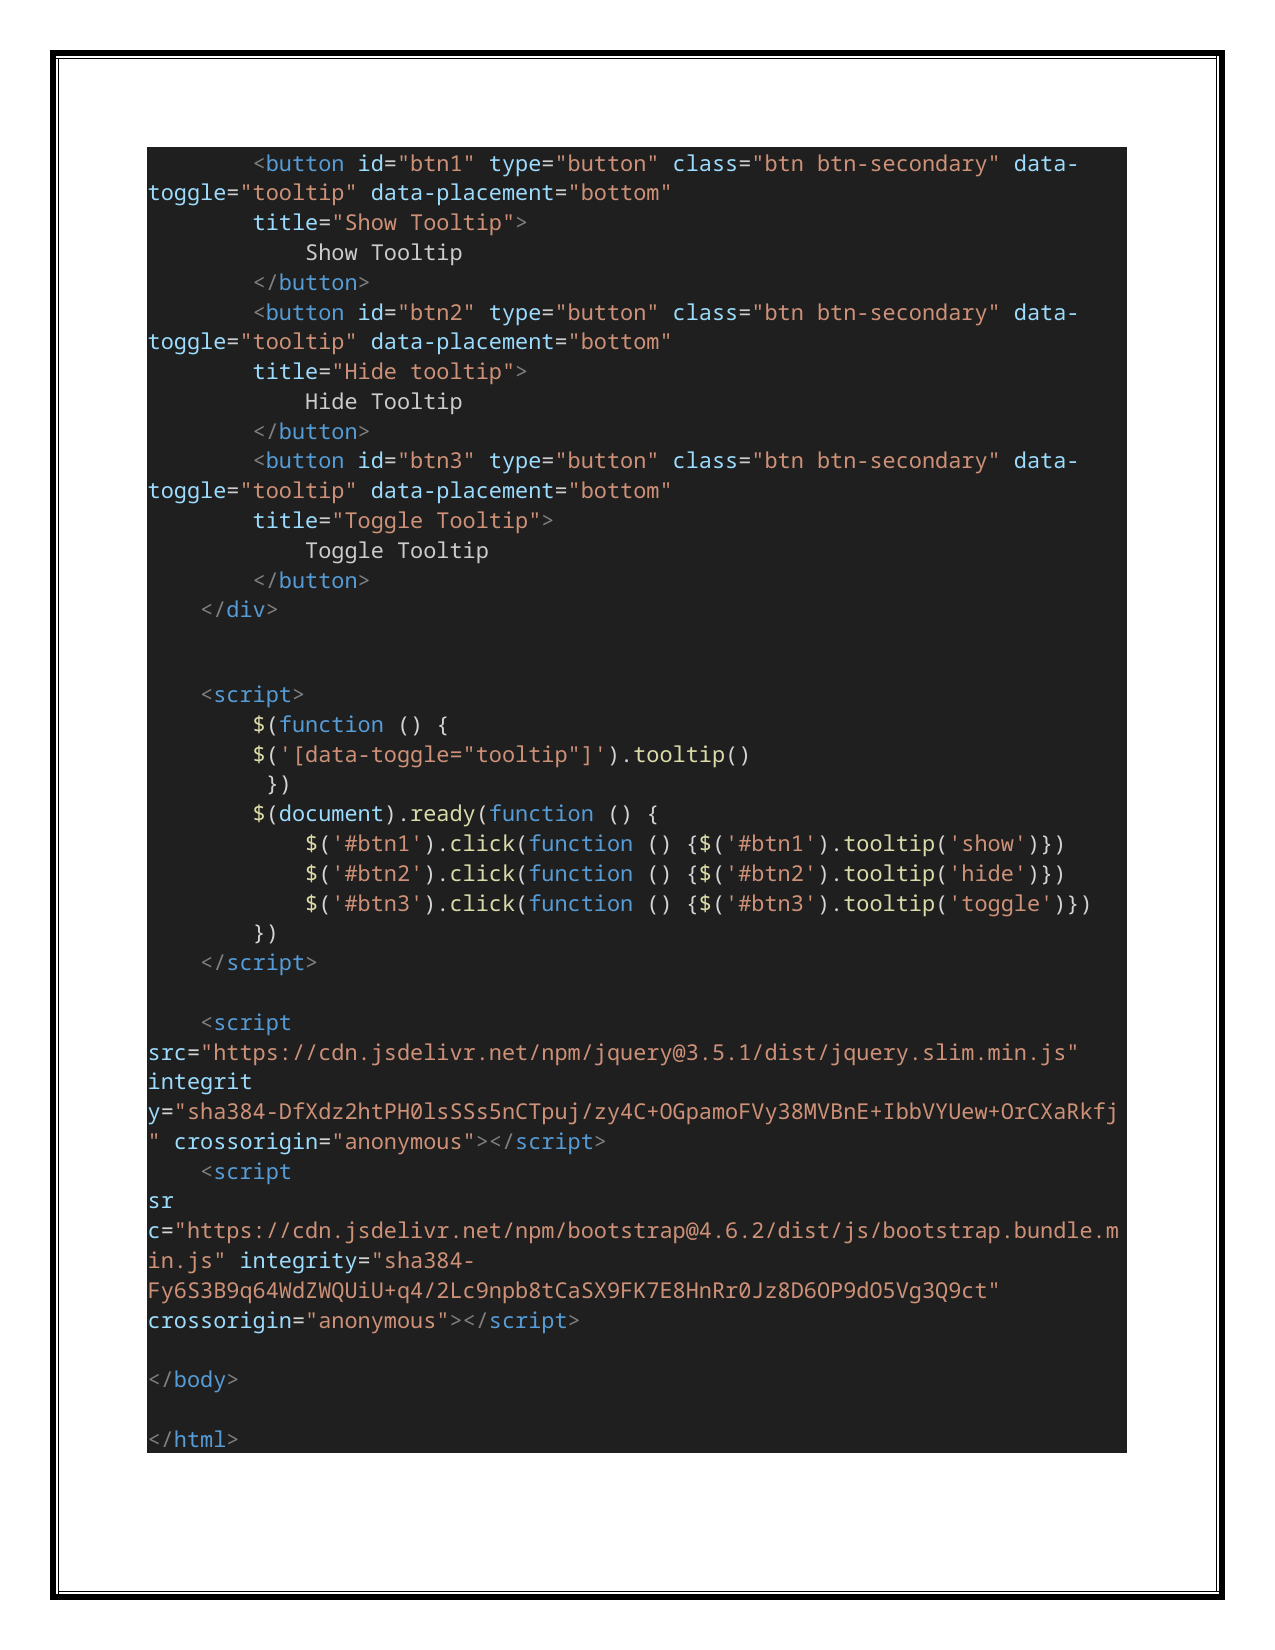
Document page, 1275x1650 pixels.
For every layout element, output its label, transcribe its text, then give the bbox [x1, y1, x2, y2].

text Hide Tooltip [147, 386, 1127, 416]
text Toggle Tooltip [147, 535, 1127, 564]
text <script src="https://cdn.jsdelivr.net/npm/jquery@3.5.1/dist/jquery.slim.min.js" integrity="sha384-DfXdz2htPH0lsSSs5nCTpuj/zy4C+OGpamoFVy38MVBnE+IbbVYUew+OrCXaRkfj" crossorigin="anonymous"></script> [147, 1007, 1127, 1156]
text }) [147, 917, 1127, 947]
text title="Hide tooltip"> [147, 356, 1127, 386]
text Show Tooltip [147, 237, 1127, 267]
text $(document).ready(function () { [147, 798, 1127, 828]
text </body> [147, 1364, 1127, 1394]
text $(function () { [147, 709, 1127, 738]
text }) [147, 768, 1127, 798]
text <button id="btn1" type="button" class="btn btn-secondary" data-toggle="tooltip" data-placement="bottom" [147, 147, 1127, 207]
text </html> [147, 1424, 1127, 1453]
text </button> [147, 267, 1127, 296]
text </script> [147, 947, 1127, 977]
text title="Show Tooltip"> [147, 207, 1127, 237]
text $('[data-toggle="tooltip"]').tooltip() [147, 738, 1127, 768]
text </button> [147, 416, 1127, 445]
text </div> [147, 594, 1127, 624]
text title="Toggle Tooltip"> [147, 505, 1127, 535]
text $('#btn3').click(function () {$('#btn3').tooltip('toggle')}) [147, 887, 1127, 917]
text $('#btn1').click(function () {$('#btn1').tooltip('show')}) [147, 828, 1127, 858]
text <script src="https://cdn.jsdelivr.net/npm/bootstrap@4.6.2/dist/js/bootstrap.bundle.min.js" integrity="sha384-Fy6S3B9q64WdZWQUiU+q4/2Lc9npb8tCaSX9FK7E8HnRr0Jz8D6OP9dO5Vg3Q9ct" crossorigin="anonymous"></script> [147, 1156, 1127, 1334]
text <script> [147, 679, 1127, 709]
text <button id="btn3" type="button" class="btn btn-secondary" data-toggle="tooltip" data-placement="bottom" [147, 445, 1127, 505]
text </button> [147, 564, 1127, 594]
text $('#btn2').click(function () {$('#btn2').tooltip('hide')}) [147, 858, 1127, 887]
text <button id="btn2" type="button" class="btn btn-secondary" data-toggle="tooltip" data-placement="bottom" [147, 296, 1127, 356]
